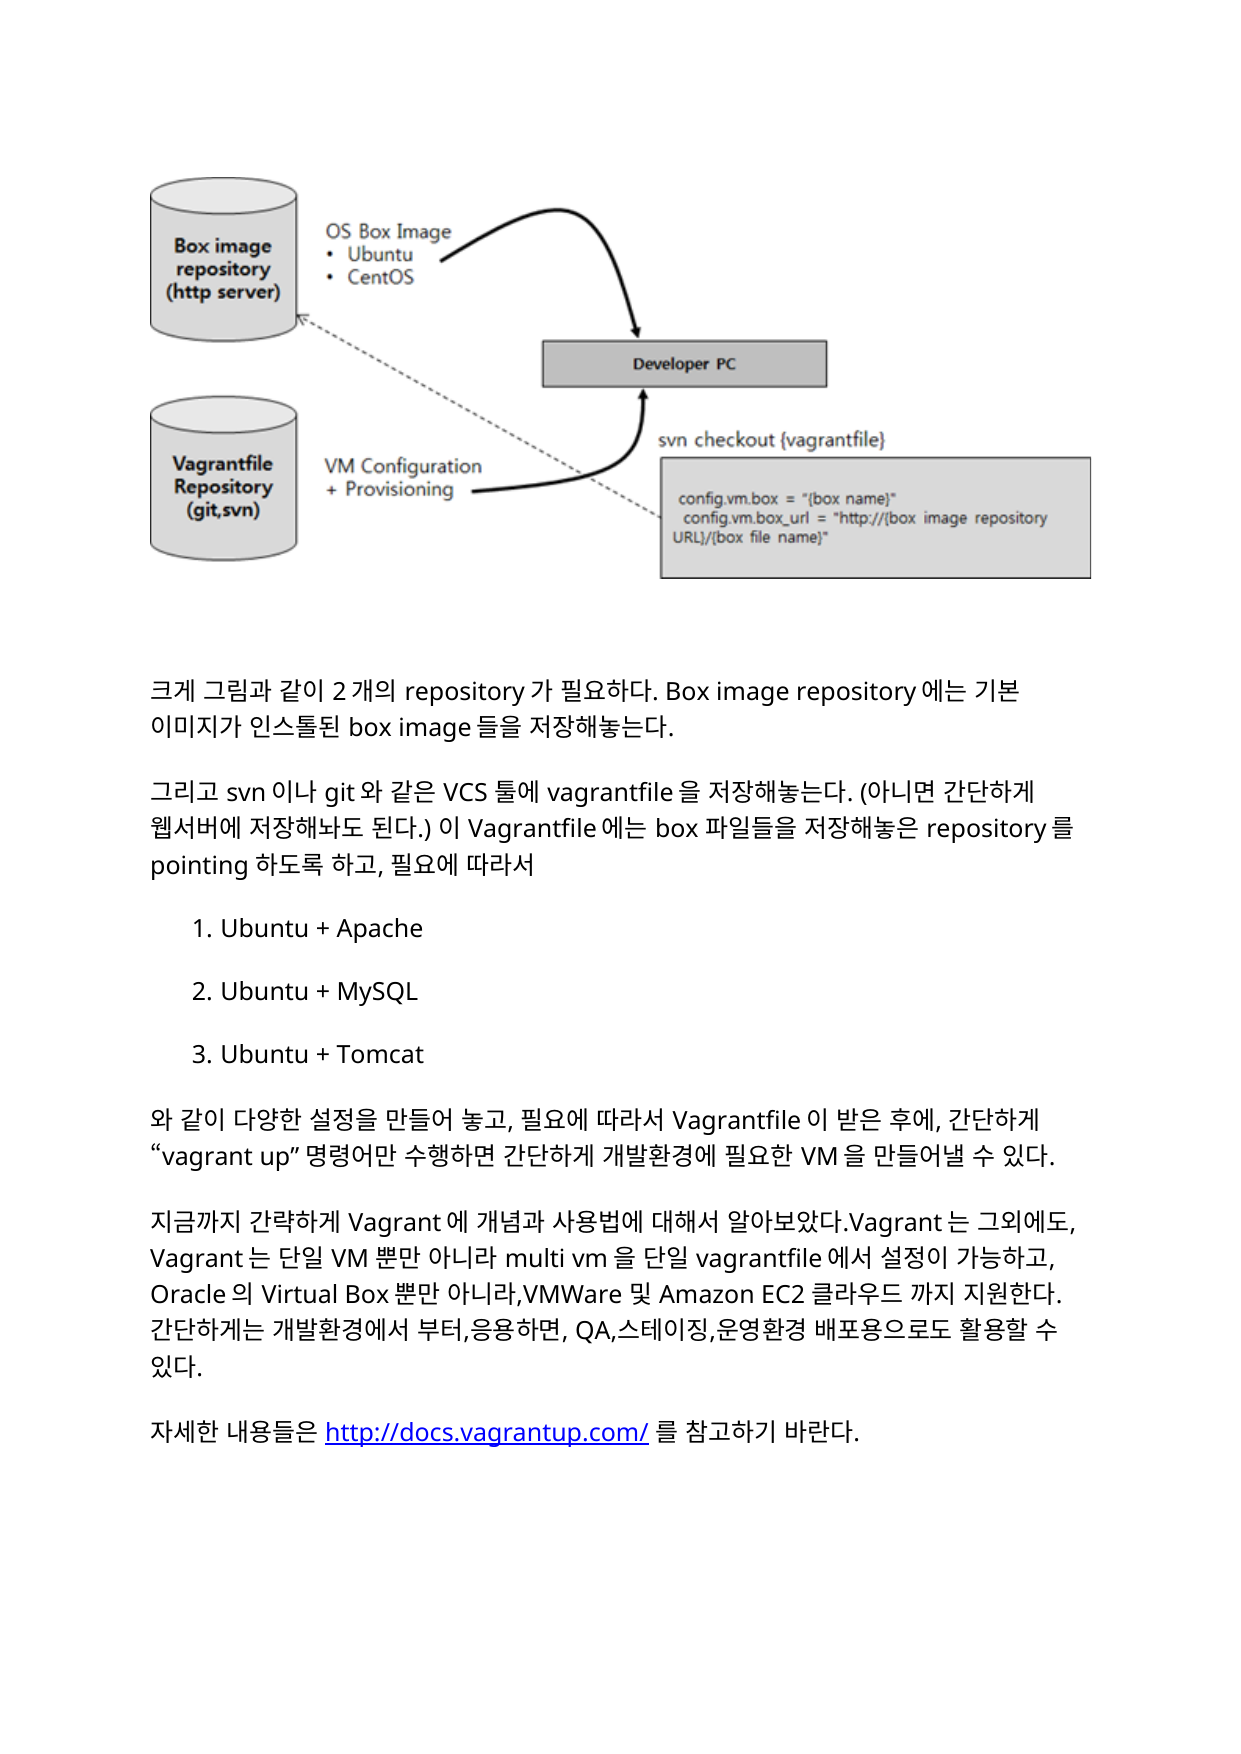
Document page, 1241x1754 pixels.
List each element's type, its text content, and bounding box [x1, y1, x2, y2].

text 3. Ubuntu + Tomcat [192, 1037, 1090, 1071]
text 1. Ubuntu + Apache [192, 911, 1090, 945]
text 와 같이 다양한 설정을 만들어 놓고, 필요에 따라서 Vagrantfile이 받은 후에, 간단하게 “vagrant up” 명령어만 수행하면 간단하게 개발환경에 필요한 VM을 만들어낼 수 있다. [150, 1100, 1090, 1173]
text 그리고 svn이나 git와 같은 VCS 툴에 vagrantfile을 저장해놓는다. (아니면 간단하게 웹서버에 저장해놔도 된다.) 이 Vagrantfile에는 box 파일들을 저장해놓은 repository를 pointing 하도록 하고, 필요에 따라서 [150, 773, 1090, 881]
picture [150, 177, 1092, 579]
text 2. Ubuntu + MySQL [192, 974, 1090, 1008]
text 자세한 내용들은 http://docs.vagrantup.com/ 를 참고하기 바란다. [150, 1412, 1090, 1449]
text 크게 그림과 같이 2개의 repository가 필요하다. Box image repository에는 기본 이미지가 인스톨된 box image들을 저장해놓는다. [150, 671, 1090, 743]
text 지금까지 간략하게 Vagrant에 개념과 사용법에 대해서 알아보았다.Vagrant는 그외에도, Vagrant는 단일 VM 뿐만 아니라 multi vm을 단일 vagrantfile에서 설정이 가능하고, Oracle의 Virtual Box뿐만 아니라,VMWare 및 Amazon EC2 클라우드 까지 지원한다. 간단하게는 개발환경에서 부터,응용하면, QA,스테이징,운영환경 배포용으로도 활용할 수 있다. [150, 1202, 1090, 1383]
